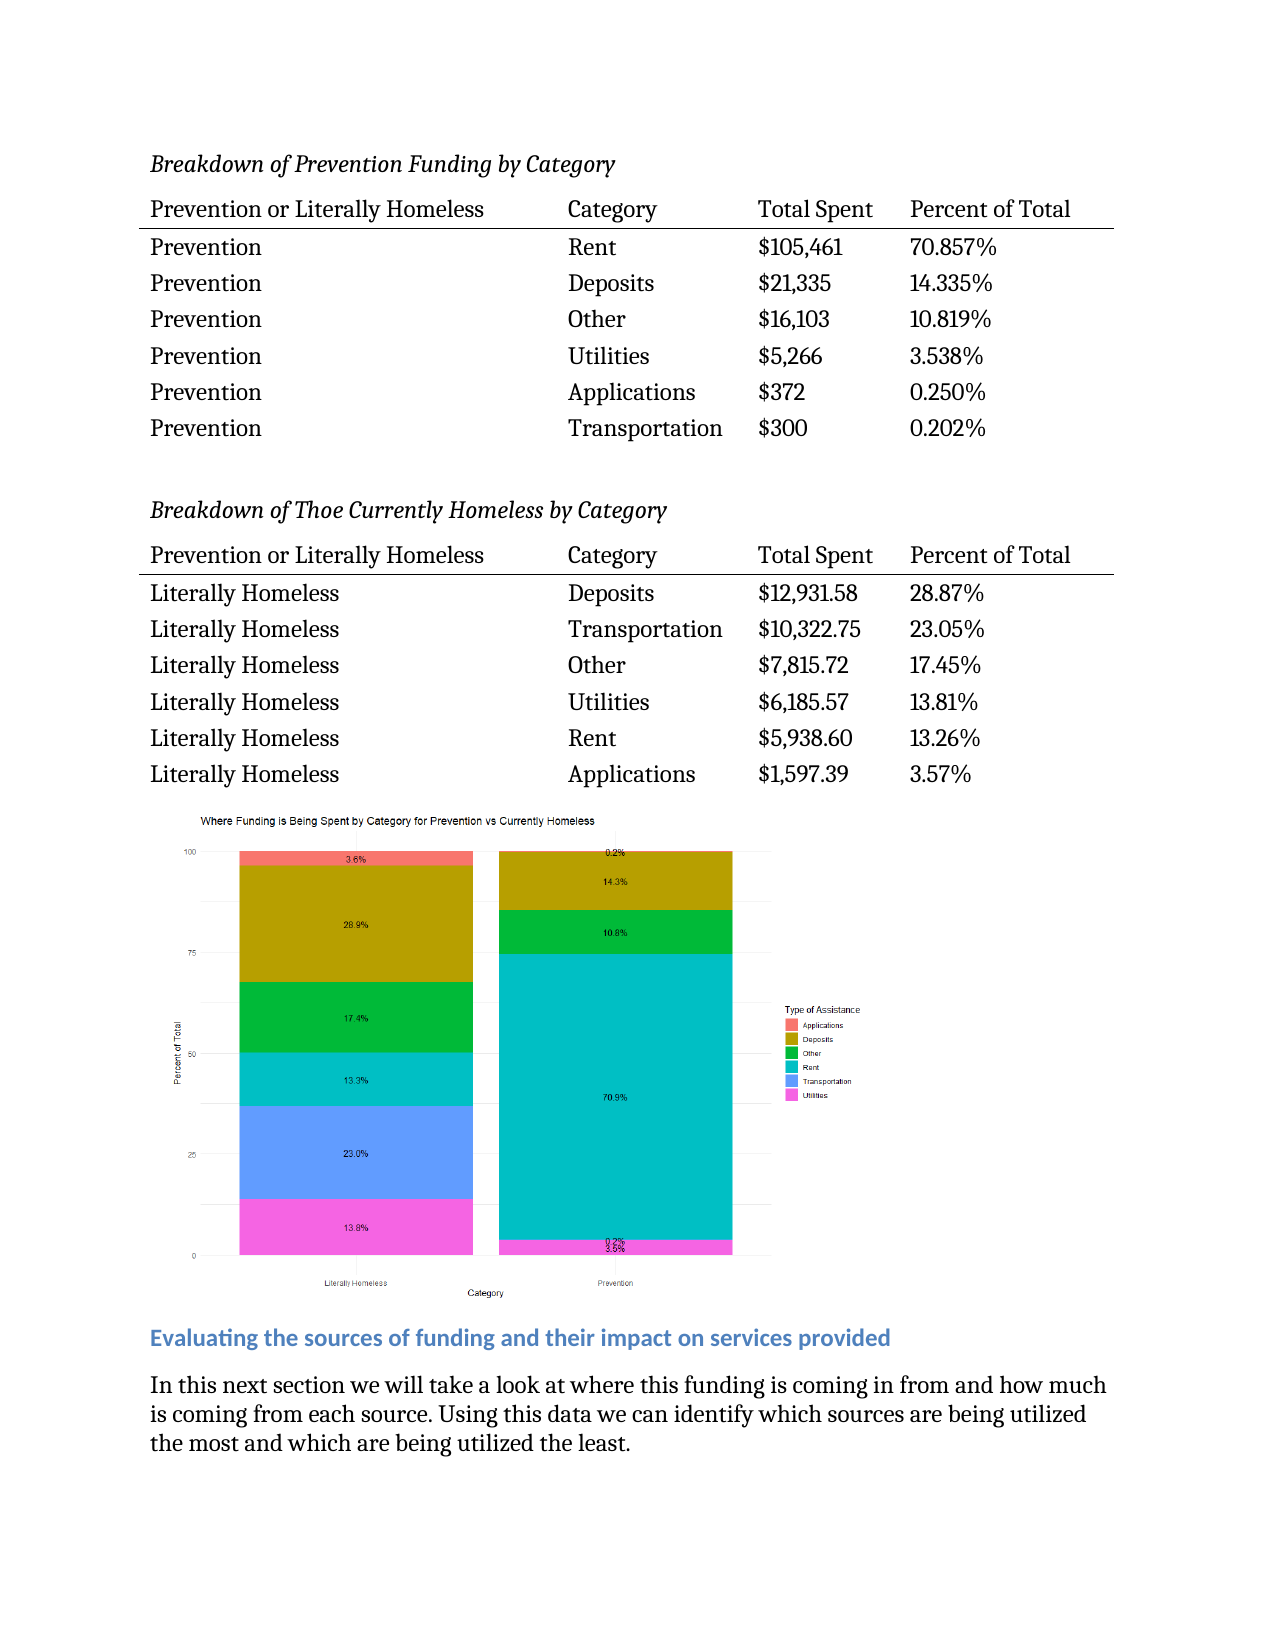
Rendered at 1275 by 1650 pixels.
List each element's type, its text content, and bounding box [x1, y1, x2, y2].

table_cell 3.57% [899, 756, 1114, 793]
table_cell $21,335 [746, 265, 898, 302]
table_cell 13.26% [899, 720, 1114, 756]
text Breakdown of Thoe Currently Homeless by Category [150, 496, 1125, 525]
subtitle Evaluating the sources of funding and their impact on services provided [150, 1322, 1125, 1353]
table_header Total Spent [746, 191, 898, 227]
table_cell Literally Homeless [139, 575, 557, 611]
table_cell 17.45% [899, 648, 1114, 684]
table_cell Prevention [139, 338, 557, 374]
table_cell 70.857% [899, 229, 1114, 265]
table_cell Utilities [557, 338, 746, 374]
table_cell Transportation [557, 611, 746, 648]
table_cell 3.538% [899, 338, 1114, 374]
table_header Total Spent [746, 538, 898, 574]
table_cell Other [557, 302, 746, 338]
table_cell Prevention [139, 302, 557, 338]
table_header Percent of Total [899, 191, 1114, 227]
table_cell Rent [557, 720, 746, 756]
table_cell 13.81% [899, 684, 1114, 720]
table_cell Literally Homeless [139, 756, 557, 793]
table_cell Applications [557, 374, 746, 410]
table_header Prevention or Literally Homeless [139, 538, 557, 574]
table_cell $300 [746, 410, 898, 447]
table_cell Applications [557, 756, 746, 793]
table_cell $5,938.60 [746, 720, 898, 756]
table_cell Prevention [139, 410, 557, 447]
table_cell $5,266 [746, 338, 898, 374]
table_cell $7,815.72 [746, 648, 898, 684]
table_cell $105,461 [746, 229, 898, 265]
table_cell Other [557, 648, 746, 684]
table_cell Literally Homeless [139, 684, 557, 720]
table_cell Deposits [557, 575, 746, 611]
table_header Category [557, 538, 746, 574]
table_cell $372 [746, 374, 898, 410]
table_header Percent of Total [899, 538, 1114, 574]
picture [168, 811, 869, 1302]
table_cell Prevention [139, 265, 557, 302]
table_cell Deposits [557, 265, 746, 302]
table_cell Utilities [557, 684, 746, 720]
table_cell Literally Homeless [139, 720, 557, 756]
table_cell 0.250% [899, 374, 1114, 410]
table_cell Literally Homeless [139, 611, 557, 648]
table_cell 14.335% [899, 265, 1114, 302]
table_cell Literally Homeless [139, 648, 557, 684]
table_cell $12,931.58 [746, 575, 898, 611]
text Breakdown of Prevention Funding by Category [150, 150, 1125, 179]
table_cell Prevention [139, 374, 557, 410]
table_cell 23.05% [899, 611, 1114, 648]
table_cell Transportation [557, 410, 746, 447]
table_cell Rent [557, 229, 746, 265]
text In this next section we will take a look at where this funding is coming in from and how much is coming from each source. Using this data we can identify which sources are being utilized the most and which are being utilized the least. [150, 1371, 1125, 1458]
table_cell $6,185.57 [746, 684, 898, 720]
table_cell 0.202% [899, 410, 1114, 447]
table_cell 28.87% [899, 575, 1114, 611]
table_cell Prevention [139, 229, 557, 265]
table_cell $1,597.39 [746, 756, 898, 793]
table_cell 10.819% [899, 302, 1114, 338]
table_header Prevention or Literally Homeless [139, 191, 557, 227]
table_header Category [557, 191, 746, 227]
table_cell $16,103 [746, 302, 898, 338]
table_cell $10,322.75 [746, 611, 898, 648]
